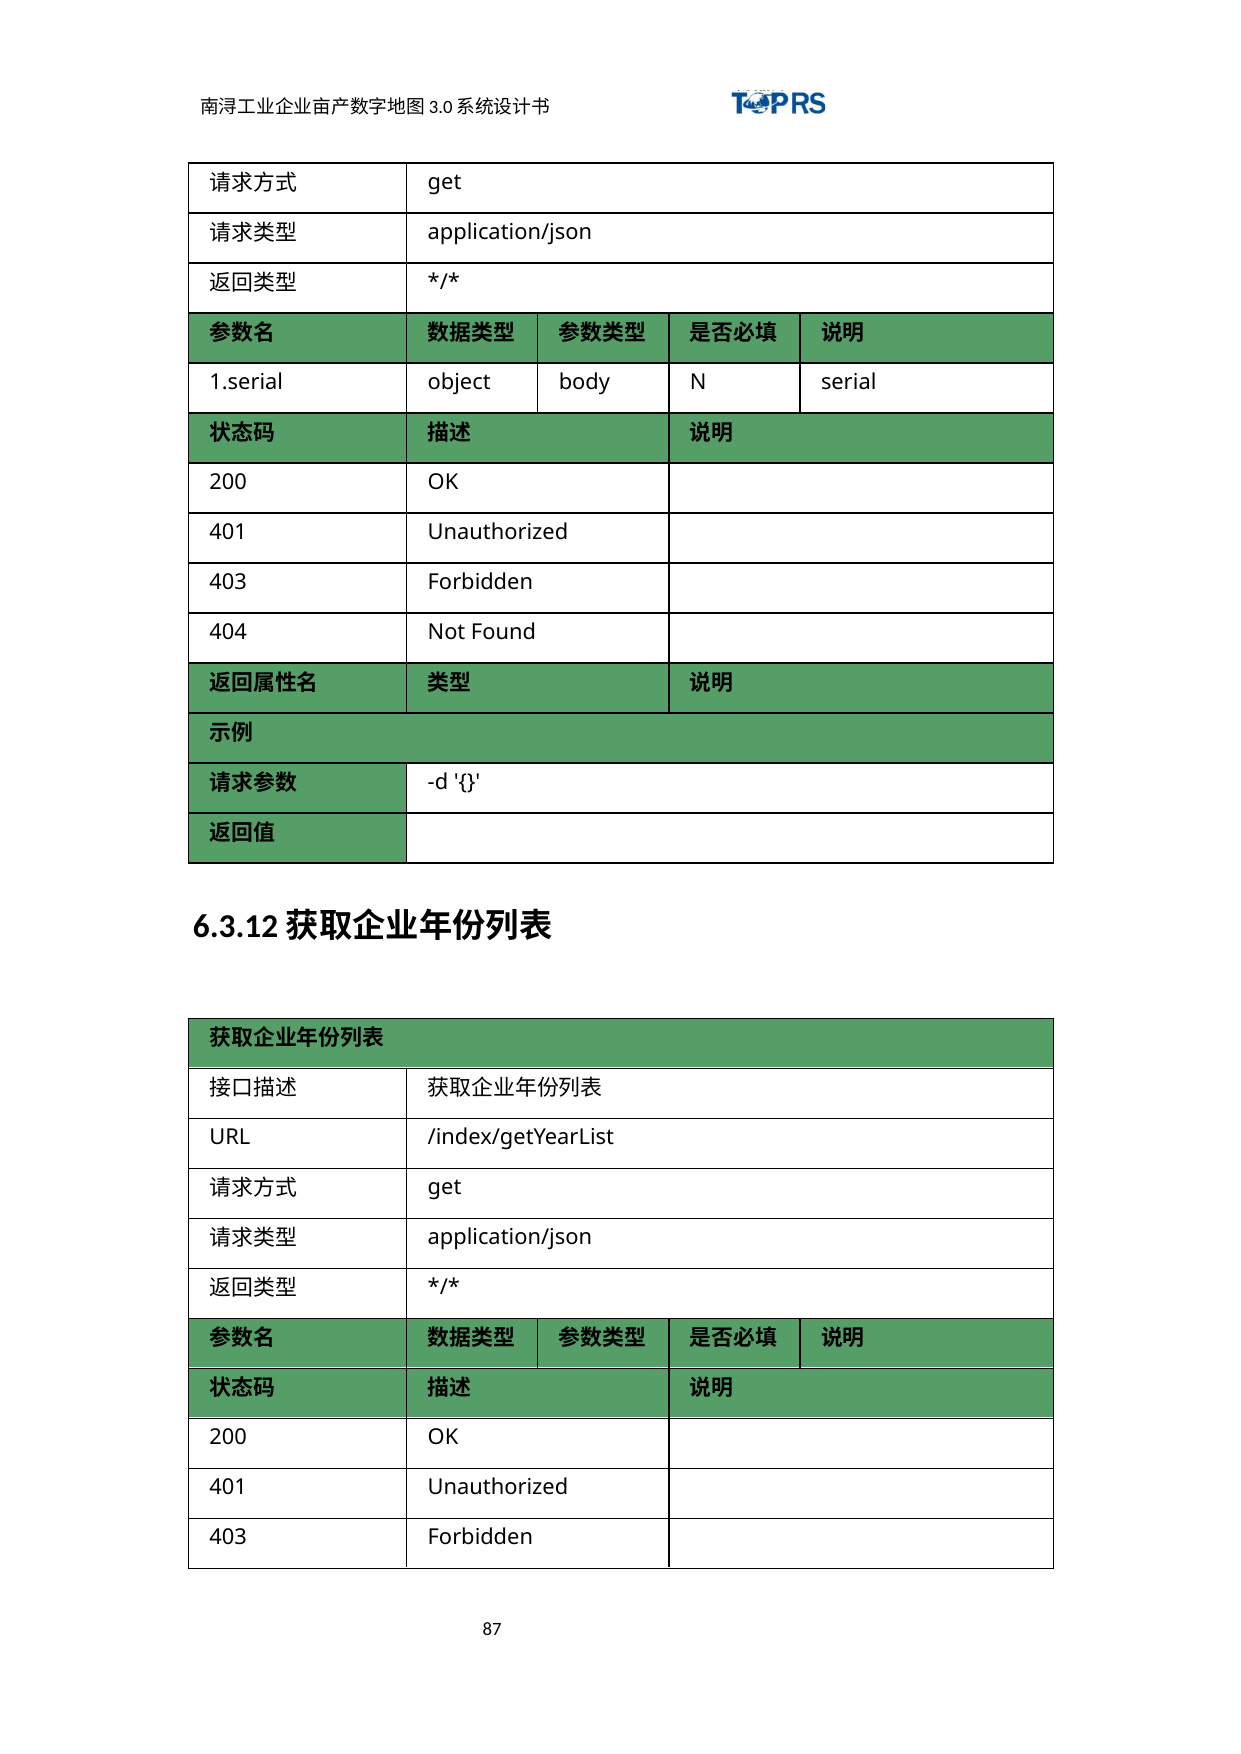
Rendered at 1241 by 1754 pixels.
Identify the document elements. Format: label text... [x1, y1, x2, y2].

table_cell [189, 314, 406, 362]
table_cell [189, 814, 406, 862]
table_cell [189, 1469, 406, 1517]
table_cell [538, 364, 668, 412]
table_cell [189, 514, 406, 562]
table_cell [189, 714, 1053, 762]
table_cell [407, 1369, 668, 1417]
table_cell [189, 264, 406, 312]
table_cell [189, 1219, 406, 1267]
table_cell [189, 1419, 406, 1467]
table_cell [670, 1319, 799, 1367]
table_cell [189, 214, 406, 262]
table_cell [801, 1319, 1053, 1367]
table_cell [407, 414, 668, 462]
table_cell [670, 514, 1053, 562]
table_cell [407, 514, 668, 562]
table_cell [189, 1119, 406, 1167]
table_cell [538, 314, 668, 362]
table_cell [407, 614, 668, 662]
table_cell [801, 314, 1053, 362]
picture [730, 90, 826, 114]
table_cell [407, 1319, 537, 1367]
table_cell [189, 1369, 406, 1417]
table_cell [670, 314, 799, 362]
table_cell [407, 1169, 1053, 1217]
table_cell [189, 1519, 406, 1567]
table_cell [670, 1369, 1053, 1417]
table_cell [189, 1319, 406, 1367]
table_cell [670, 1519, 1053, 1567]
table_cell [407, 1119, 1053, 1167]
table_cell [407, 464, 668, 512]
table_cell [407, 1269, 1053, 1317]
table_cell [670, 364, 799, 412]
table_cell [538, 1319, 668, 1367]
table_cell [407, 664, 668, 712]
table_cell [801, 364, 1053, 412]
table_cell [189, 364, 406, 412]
subtitle 6.3.12 获取企业年份列表 [193, 891, 1058, 956]
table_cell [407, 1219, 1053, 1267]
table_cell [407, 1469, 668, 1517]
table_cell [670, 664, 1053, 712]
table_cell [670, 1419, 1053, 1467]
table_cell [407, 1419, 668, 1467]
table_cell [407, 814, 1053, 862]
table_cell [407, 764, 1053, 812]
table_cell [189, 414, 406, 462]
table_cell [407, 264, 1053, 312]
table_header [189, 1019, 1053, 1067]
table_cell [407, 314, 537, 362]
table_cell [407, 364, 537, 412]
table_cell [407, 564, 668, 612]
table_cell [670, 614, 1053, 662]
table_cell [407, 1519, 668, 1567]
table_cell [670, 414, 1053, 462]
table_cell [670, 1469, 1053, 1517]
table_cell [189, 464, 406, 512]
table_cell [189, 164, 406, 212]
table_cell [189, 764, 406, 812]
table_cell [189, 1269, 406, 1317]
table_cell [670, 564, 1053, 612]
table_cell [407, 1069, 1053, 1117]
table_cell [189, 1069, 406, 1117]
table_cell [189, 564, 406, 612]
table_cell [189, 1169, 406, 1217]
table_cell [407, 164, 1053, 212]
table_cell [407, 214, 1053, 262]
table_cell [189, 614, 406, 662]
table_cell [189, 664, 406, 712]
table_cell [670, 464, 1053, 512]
